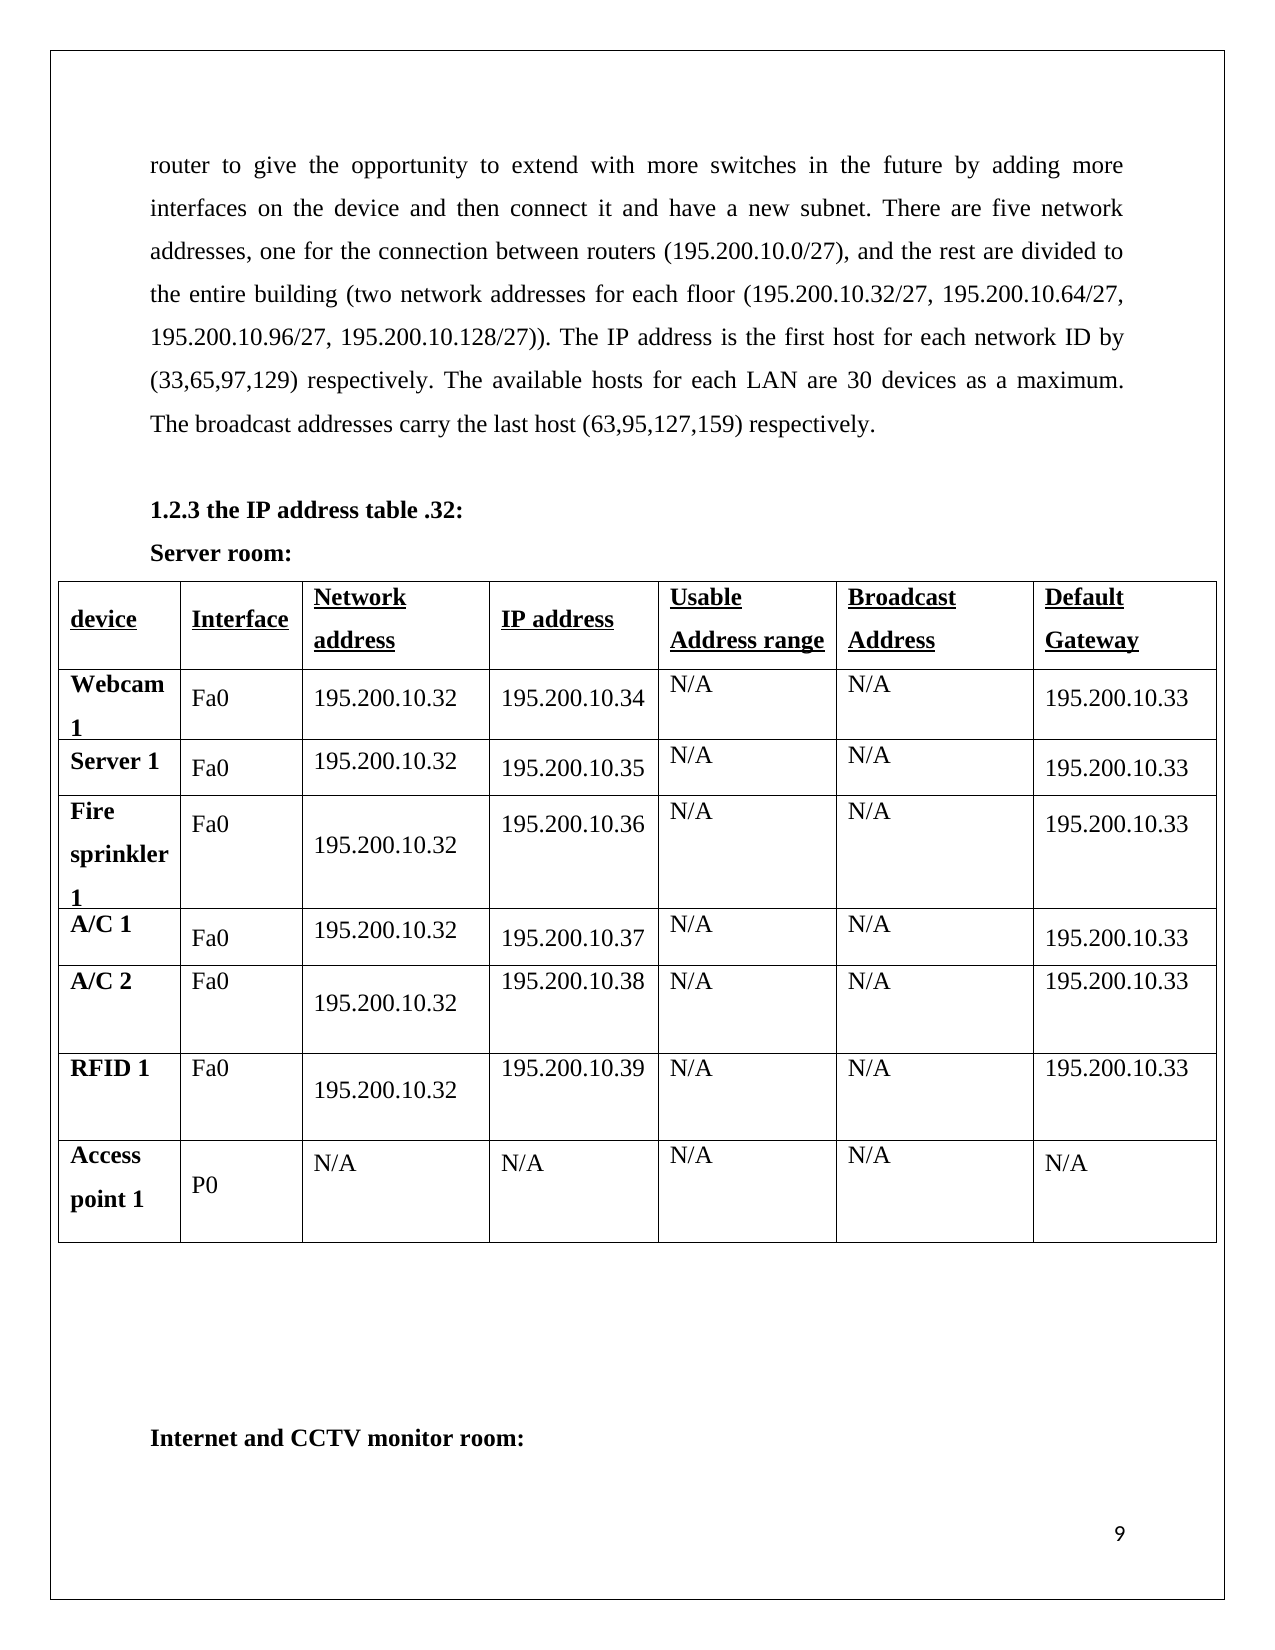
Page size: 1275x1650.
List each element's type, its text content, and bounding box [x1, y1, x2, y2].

table_cell 195.200.10.39 [490, 1054, 658, 1139]
table_cell 195.200.10.37 [490, 909, 658, 965]
text Internet and CCTV monitor room: [150, 1423, 1125, 1451]
text Server room: [150, 538, 1125, 567]
table_cell N/A [837, 1141, 1033, 1242]
table_cell A/C 1 [59, 909, 180, 965]
table_cell 195.200.10.32 [303, 740, 489, 795]
table_cell N/A [1034, 1141, 1216, 1242]
table_cell N/A [837, 909, 1033, 965]
table_cell Server 1 [59, 740, 180, 795]
table_cell P0 [181, 1141, 302, 1242]
table_cell N/A [303, 1141, 489, 1242]
table_cell 195.200.10.38 [490, 966, 658, 1052]
table_header Broadcast Address [837, 582, 1033, 668]
table_cell Fire sprinkler 1 [59, 796, 180, 908]
table_cell N/A [659, 909, 836, 965]
table_cell Fa0 [181, 1054, 302, 1139]
table_header Usable Address range [659, 582, 836, 668]
table_cell Fa0 [181, 740, 302, 795]
table_cell 195.200.10.32 [303, 1054, 489, 1139]
table_header Interface [181, 582, 302, 668]
table_cell Fa0 [181, 966, 302, 1052]
table_cell Fa0 [181, 909, 302, 965]
table_cell N/A [490, 1141, 658, 1242]
text 1.2.3 the IP address table .32: [150, 495, 1125, 524]
table_header IP address [490, 582, 658, 668]
table_cell 195.200.10.33 [1034, 1054, 1216, 1139]
table_cell Fa0 [181, 670, 302, 739]
table_cell 195.200.10.33 [1034, 670, 1216, 739]
table_cell 195.200.10.33 [1034, 909, 1216, 965]
table_cell 195.200.10.32 [303, 670, 489, 739]
table_header device [59, 582, 180, 668]
table_cell 195.200.10.33 [1034, 796, 1216, 908]
table_cell 195.200.10.35 [490, 740, 658, 795]
table_cell N/A [659, 1141, 836, 1242]
table_cell N/A [837, 1054, 1033, 1139]
table_header Network address [303, 582, 489, 668]
table_cell Access point 1 [59, 1141, 180, 1242]
table_cell N/A [837, 796, 1033, 908]
table_cell 195.200.10.33 [1034, 966, 1216, 1052]
table_cell N/A [837, 740, 1033, 795]
table_cell Webcam1 [59, 670, 180, 739]
table_cell N/A [837, 966, 1033, 1052]
table_cell N/A [659, 670, 836, 739]
table_cell N/A [659, 740, 836, 795]
table_header Default Gateway [1034, 582, 1216, 668]
table_cell 195.200.10.33 [1034, 740, 1216, 795]
table_cell N/A [659, 796, 836, 908]
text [150, 150, 1125, 437]
table_cell 195.200.10.34 [490, 670, 658, 739]
table_cell Fa0 [181, 796, 302, 908]
table_cell 195.200.10.32 [303, 909, 489, 965]
table_cell 195.200.10.32 [303, 966, 489, 1052]
table_cell N/A [659, 1054, 836, 1139]
table_cell N/A [659, 966, 836, 1052]
table_cell A/C 2 [59, 966, 180, 1052]
table_cell N/A [837, 670, 1033, 739]
table_cell RFID 1 [59, 1054, 180, 1139]
table_cell 195.200.10.32 [303, 796, 489, 908]
table_cell 195.200.10.36 [490, 796, 658, 908]
